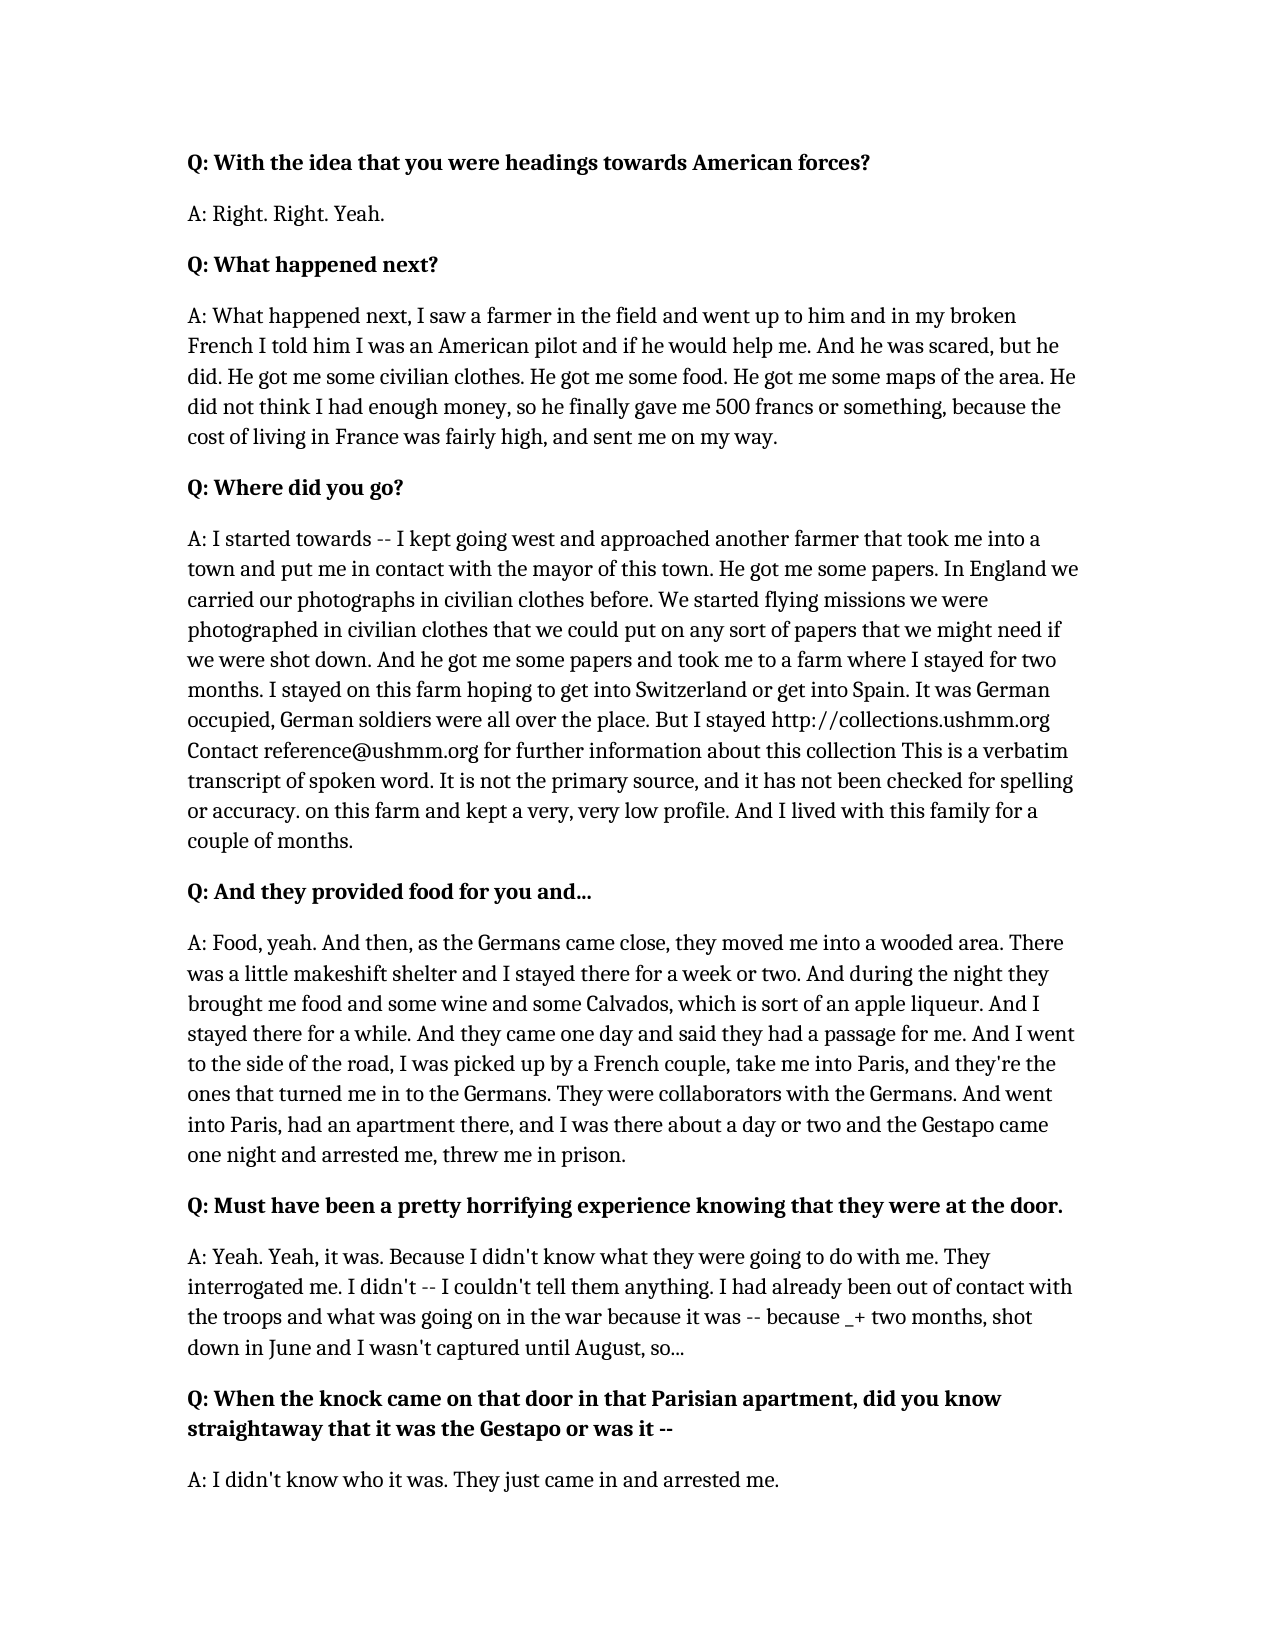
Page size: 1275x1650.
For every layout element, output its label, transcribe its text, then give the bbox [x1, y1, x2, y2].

text Q: What happened next? [187, 252, 1087, 278]
text Q: With the idea that you were headings towards American forces? [187, 150, 1087, 176]
text A: Yeah. Yeah, it was. Because I didn't know what they were going to do with me. They interrogated me. I didn't -- I couldn't tell them anything. I had already been out of contact with the troops and what was going on in the war because it was -- because _+ two months, shot down in June and I wasn't captured until August, so... [187, 1244, 1087, 1361]
text Q: Must have been a pretty horrifying experience knowing that they were at the door. [187, 1193, 1087, 1219]
text A: What happened next, I saw a farmer in the field and went up to him and in my broken French I told him I was an American pilot and if he would help me. And he was scared, but he did. He got me some civilian clothes. He got me some food. He got me some maps of the area. He did not think I had enough money, so he finally gave me 500 francs or something, because the cost of living in France was fairly high, and sent me on my way. [187, 303, 1087, 450]
text Q: And they provided food for you and... [187, 879, 1087, 906]
text A: I started towards -- I kept going west and approached another farmer that took me into a town and put me in contact with the mayor of this town. He got me some papers. In England we carried our photographs in civilian clothes before. We started flying missions we were photographed in civilian clothes that we could put on any sort of papers that we might need if we were shot down. And he got me some papers and took me to a farm where I stayed for two months. I stayed on this farm hoping to get into Switzerland or get into Spain. It was German occupied, German soldiers were all over the place. But I stayed http://collections.ushmm.org Contact reference@ushmm.org for further information about this collection This is a verbatim transcript of spoken word. It is not the primary source, and it has not been checked for spelling or accuracy. on this farm and kept a very, very low profile. And I lived with this family for a couple of months. [187, 526, 1087, 854]
text A: Food, yeah. And then, as the Germans came close, they moved me into a wooded area. There was a little makeshift shelter and I stayed there for a week or two. And during the night they brought me food and some wine and some Calvados, which is sort of an apple liqueur. And I stayed there for a while. And they came one day and said they had a passage for me. And I went to the side of the road, I was picked up by a French couple, take me into Paris, and they're the ones that turned me in to the Germans. They were collaborators with the Germans. And went into Paris, had an apartment there, and I was there about a day or two and the Gestapo came one night and arrested me, threw me in prison. [187, 930, 1087, 1168]
text Q: When the knock came on that door in that Parisian apartment, did you know straightaway that it was the Gestapo or was it -- [187, 1385, 1087, 1442]
text A: Right. Right. Yeah. [187, 201, 1087, 227]
text A: I didn't know who it was. They just came in and arrested me. [187, 1467, 1087, 1493]
text Q: Where did you go? [187, 475, 1087, 501]
